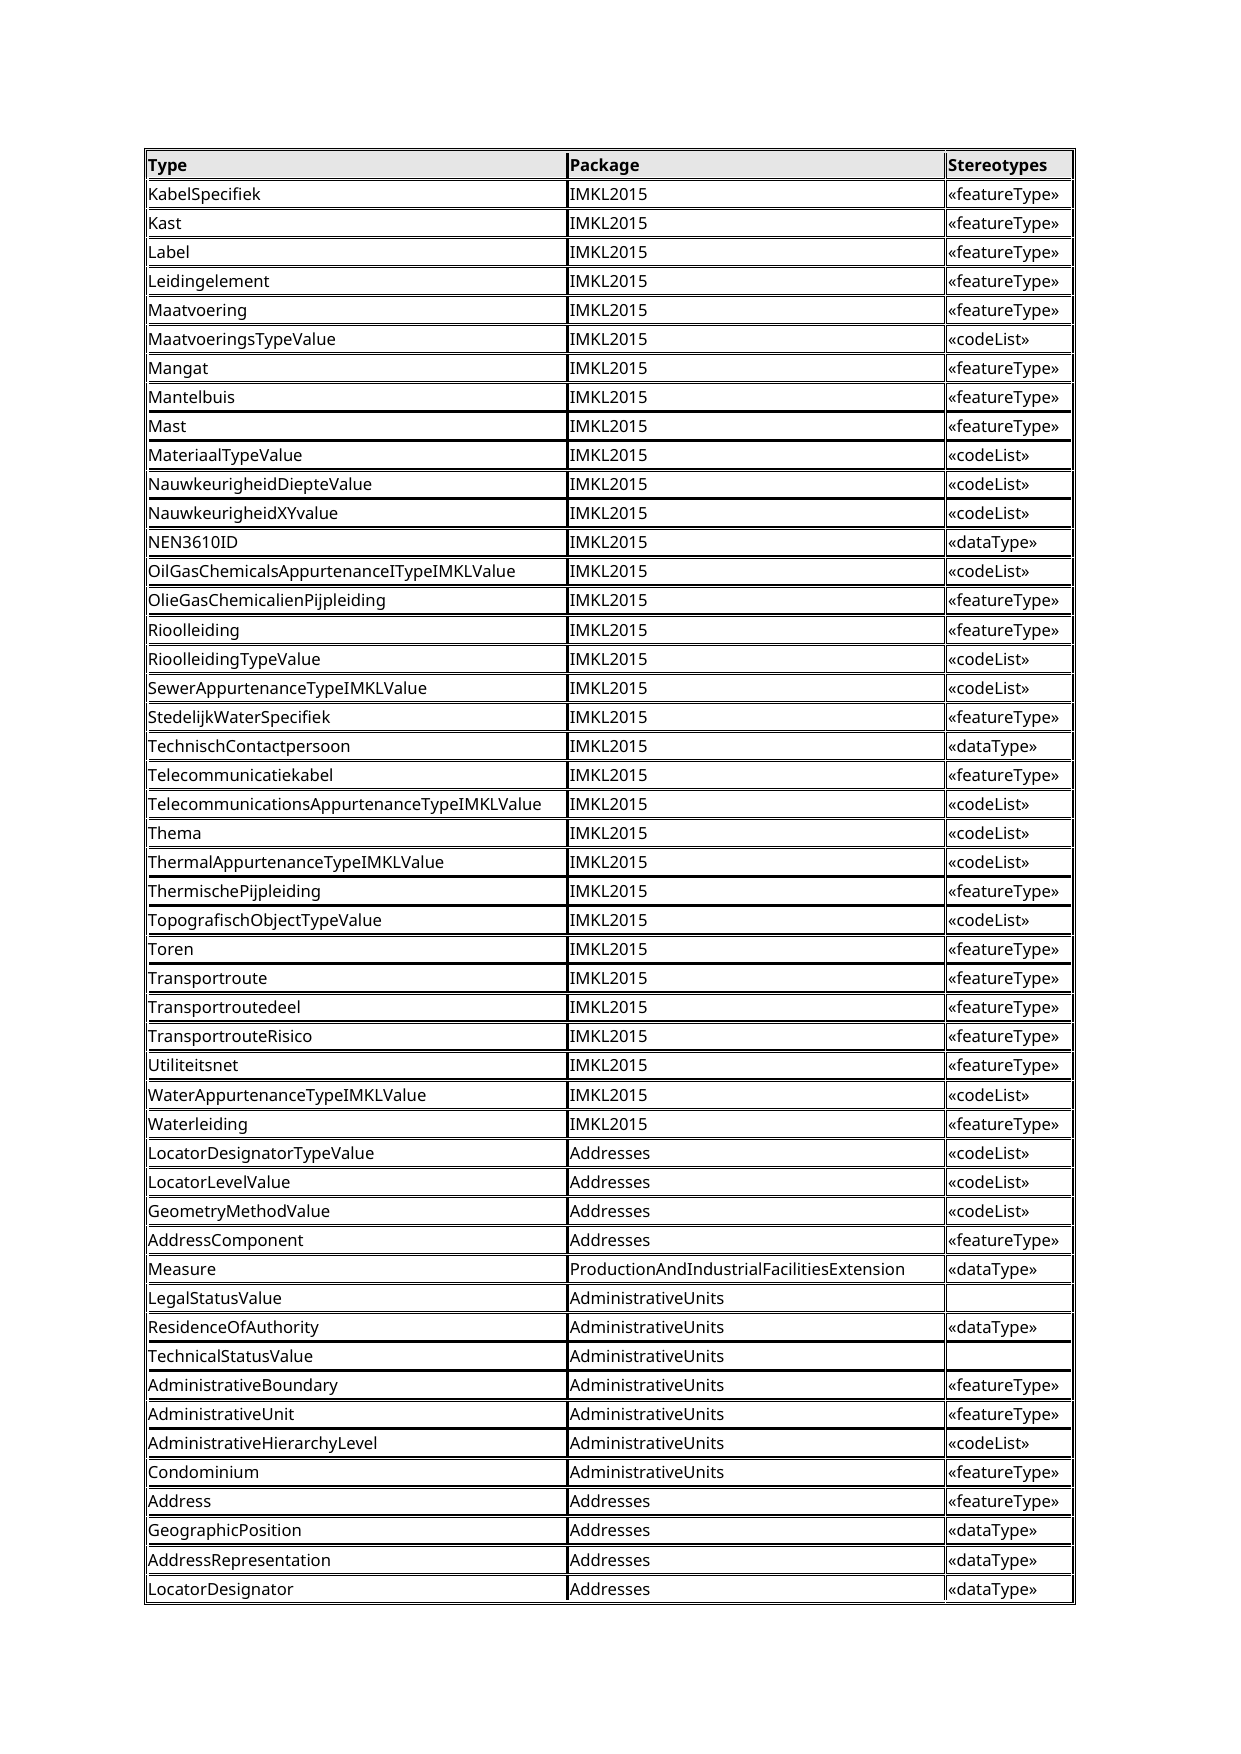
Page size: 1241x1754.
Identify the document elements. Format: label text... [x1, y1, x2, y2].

table_cell AdministrativeHierarchyLevel [147, 1427, 566, 1456]
table_cell «featureType» [947, 991, 1073, 1020]
table_cell TechnicalStatusValue [147, 1340, 566, 1369]
table_cell WaterAppurtenanceTypeIMKLValue [147, 1078, 566, 1107]
table_cell «featureType» [947, 613, 1073, 642]
table_cell ThermischePijpleiding [147, 875, 566, 904]
table_cell KabelSpecifiek [147, 178, 566, 206]
table_cell IMKL2015 [569, 355, 944, 381]
table_cell «codeList» [947, 1136, 1073, 1166]
table_cell Addresses [569, 1198, 944, 1224]
table_cell AdministrativeBoundary [147, 1369, 566, 1398]
table_cell «codeList» [946, 846, 1074, 875]
table_cell IMKL2015 [569, 1024, 944, 1049]
table_cell Addresses [567, 1576, 946, 1601]
table_cell IMKL2015 [569, 675, 944, 701]
table_cell IMKL2015 [569, 937, 944, 962]
table_cell Kast [147, 206, 566, 236]
table_cell ThermalAppurtenanceTypeIMKLValue [145, 846, 567, 875]
table_cell «featureType» [946, 701, 1074, 729]
table_cell StedelijkWaterSpecifiek [145, 701, 567, 729]
table_cell IMKL2015 [569, 762, 944, 788]
table_cell LegalStatusValue [145, 1282, 567, 1311]
table_cell IMKL2015 [569, 965, 944, 991]
table_cell «featureType» [947, 584, 1073, 613]
table_cell «dataType» [946, 1311, 1074, 1340]
table_cell IMKL2015 [569, 500, 944, 526]
table_cell IMKL2015 [569, 617, 944, 642]
table_cell «codeList» [946, 788, 1074, 817]
table_cell «featureType» [947, 1108, 1073, 1136]
table_cell AdministrativeUnit [147, 1398, 566, 1427]
table_cell «featureType» [947, 933, 1073, 962]
table_cell SewerAppurtenanceTypeIMKLValue [147, 671, 566, 701]
table_cell «codeList» [947, 497, 1072, 526]
table_cell «featureType» [947, 265, 1073, 294]
table_cell AddressComponent [145, 1224, 567, 1253]
table_cell LocatorLevelValue [145, 1166, 567, 1194]
table_cell «dataType» [946, 1573, 1073, 1601]
table_cell Addresses [569, 1140, 944, 1166]
table_cell «featureType» [947, 1049, 1073, 1078]
table_cell NauwkeurigheidDiepteValue [147, 468, 566, 497]
table_cell IMKL2015 [569, 878, 944, 904]
table_cell AdministrativeUnits [569, 1372, 944, 1398]
table_cell «codeList» [946, 323, 1074, 352]
table_cell «dataType» [947, 1543, 1073, 1572]
table_cell NauwkeurigheidXYvalue [147, 497, 566, 526]
table_cell «codeList» [947, 904, 1072, 933]
table_cell AdministrativeUnits [569, 1430, 944, 1456]
table_cell «dataType» [947, 526, 1073, 555]
table_cell «codeList» [947, 1427, 1072, 1456]
table_cell IMKL2015 [569, 210, 944, 236]
table_cell TechnischContactpersoon [147, 730, 566, 759]
table_cell «featureType» [946, 236, 1074, 264]
table_cell IMKL2015 [569, 791, 944, 817]
table_cell IMKL2015 [569, 239, 944, 264]
table_cell Telecommunicatiekabel [145, 759, 567, 788]
table_cell RioolleidingTypeValue [147, 643, 566, 671]
table_cell «dataType» [947, 1514, 1073, 1543]
table_cell LocatorDesignator [147, 1573, 567, 1601]
table_cell «featureType» [947, 1485, 1073, 1514]
table_cell «codeList» [947, 439, 1072, 468]
table_cell «codeList» [947, 555, 1073, 584]
table_cell «codeList» [946, 1166, 1074, 1194]
table_cell «featureType» [947, 1398, 1073, 1427]
table_cell Label [145, 236, 567, 264]
table_cell «featureType» [946, 1224, 1074, 1253]
table_cell IMKL2015 [569, 849, 944, 875]
table_cell «featureType» [947, 875, 1072, 904]
table_cell LocatorDesignatorTypeValue [147, 1136, 566, 1166]
table_header Type [147, 151, 567, 177]
table_cell Transportroutedeel [147, 991, 566, 1020]
table_cell GeographicPosition [147, 1514, 566, 1543]
table_cell Address [147, 1485, 566, 1514]
table_cell «codeList» [946, 817, 1074, 846]
table_cell AdministrativeUnits [569, 1314, 944, 1340]
table_cell GeometryMethodValue [147, 1195, 566, 1224]
table_cell Addresses [569, 1518, 944, 1543]
table_cell AdministrativeUnits [569, 1460, 944, 1485]
table_cell IMKL2015 [569, 384, 944, 410]
table_cell Addresses [569, 1169, 944, 1194]
table_cell Measure [145, 1253, 567, 1282]
table_cell «codeList» [947, 671, 1073, 701]
table_cell TransportrouteRisico [147, 1020, 566, 1049]
table_cell IMKL2015 [569, 907, 944, 933]
table_cell Addresses [569, 1489, 944, 1514]
table_header Package [567, 151, 946, 177]
table_cell «dataType» [946, 1253, 1074, 1282]
table_cell IMKL2015 [569, 472, 944, 497]
table_cell «featureType» [946, 294, 1074, 323]
table_cell ResidenceOfAuthority [145, 1311, 567, 1340]
table_cell «featureType» [947, 1020, 1073, 1049]
table_cell Condominium [147, 1456, 566, 1485]
table_cell IMKL2015 [569, 1082, 944, 1107]
table_cell «featureType» [947, 1456, 1073, 1485]
table_cell OilGasChemicalsAppurtenanceITypeIMKLValue [147, 555, 566, 584]
table_cell IMKL2015 [569, 995, 944, 1020]
table_cell IMKL2015 [569, 442, 944, 468]
table_cell IMKL2015 [569, 820, 944, 846]
table_cell «featureType» [946, 759, 1074, 788]
table_cell «dataType» [947, 730, 1073, 759]
table_cell TopografischObjectTypeValue [147, 904, 566, 933]
table_cell IMKL2015 [569, 733, 944, 759]
table_cell IMKL2015 [569, 1111, 944, 1136]
table_cell Mantelbuis [145, 381, 567, 410]
table_cell Toren [147, 933, 566, 962]
table_cell TelecommunicationsAppurtenanceTypeIMKLValue [145, 788, 567, 817]
table_cell IMKL2015 [569, 268, 944, 294]
table_cell Mangat [145, 352, 567, 381]
table_cell «featureType» [947, 410, 1072, 439]
table_cell MaatvoeringsTypeValue [145, 323, 567, 352]
table_cell «featureType» [946, 381, 1074, 410]
table_cell «featureType» [947, 1369, 1072, 1398]
table_cell NEN3610ID [147, 526, 566, 555]
table_cell IMKL2015 [569, 530, 944, 555]
table_cell IMKL2015 [569, 1053, 944, 1078]
table_cell AdministrativeUnits [569, 1285, 944, 1311]
table_cell [947, 1340, 1072, 1369]
table_cell IMKL2015 [569, 413, 944, 439]
table_cell IMKL2015 [569, 588, 944, 613]
table_cell [946, 1282, 1074, 1311]
table_cell Transportroute [147, 962, 566, 991]
table_cell Maatvoering [145, 294, 567, 323]
table_cell Addresses [569, 1227, 944, 1253]
table_cell Mast [147, 410, 566, 439]
table_header Stereotypes [946, 151, 1072, 177]
table_cell Leidingelement [147, 265, 566, 294]
table_cell IMKL2015 [569, 181, 944, 206]
table_cell Rioolleiding [147, 613, 566, 642]
table_cell IMKL2015 [569, 559, 944, 584]
table_cell MateriaalTypeValue [147, 439, 566, 468]
table_cell OlieGasChemicalienPijpleiding [147, 584, 566, 613]
table_cell Addresses [569, 1547, 944, 1572]
table_cell «codeList» [947, 643, 1073, 671]
table_cell «codeList» [947, 1195, 1073, 1224]
table_cell «featureType» [946, 352, 1074, 381]
table_cell «featureType» [947, 962, 1072, 991]
table_cell IMKL2015 [569, 646, 944, 671]
table_cell IMKL2015 [569, 326, 944, 352]
table_cell «featureType» [947, 178, 1073, 206]
table_cell «featureType» [947, 206, 1073, 236]
table_cell AdministrativeUnits [569, 1402, 944, 1427]
table_cell ProductionAndIndustrialFacilitiesExtension [569, 1256, 944, 1282]
table_cell Utiliteitsnet [147, 1049, 566, 1078]
table_cell IMKL2015 [569, 297, 944, 323]
table_cell «codeList» [947, 468, 1073, 497]
table_cell Thema [145, 817, 567, 846]
table_cell AdministrativeUnits [569, 1343, 944, 1369]
table_cell Waterleiding [147, 1108, 566, 1136]
table_cell IMKL2015 [569, 704, 944, 729]
table_cell AddressRepresentation [147, 1543, 566, 1572]
table_cell «codeList» [947, 1078, 1073, 1107]
